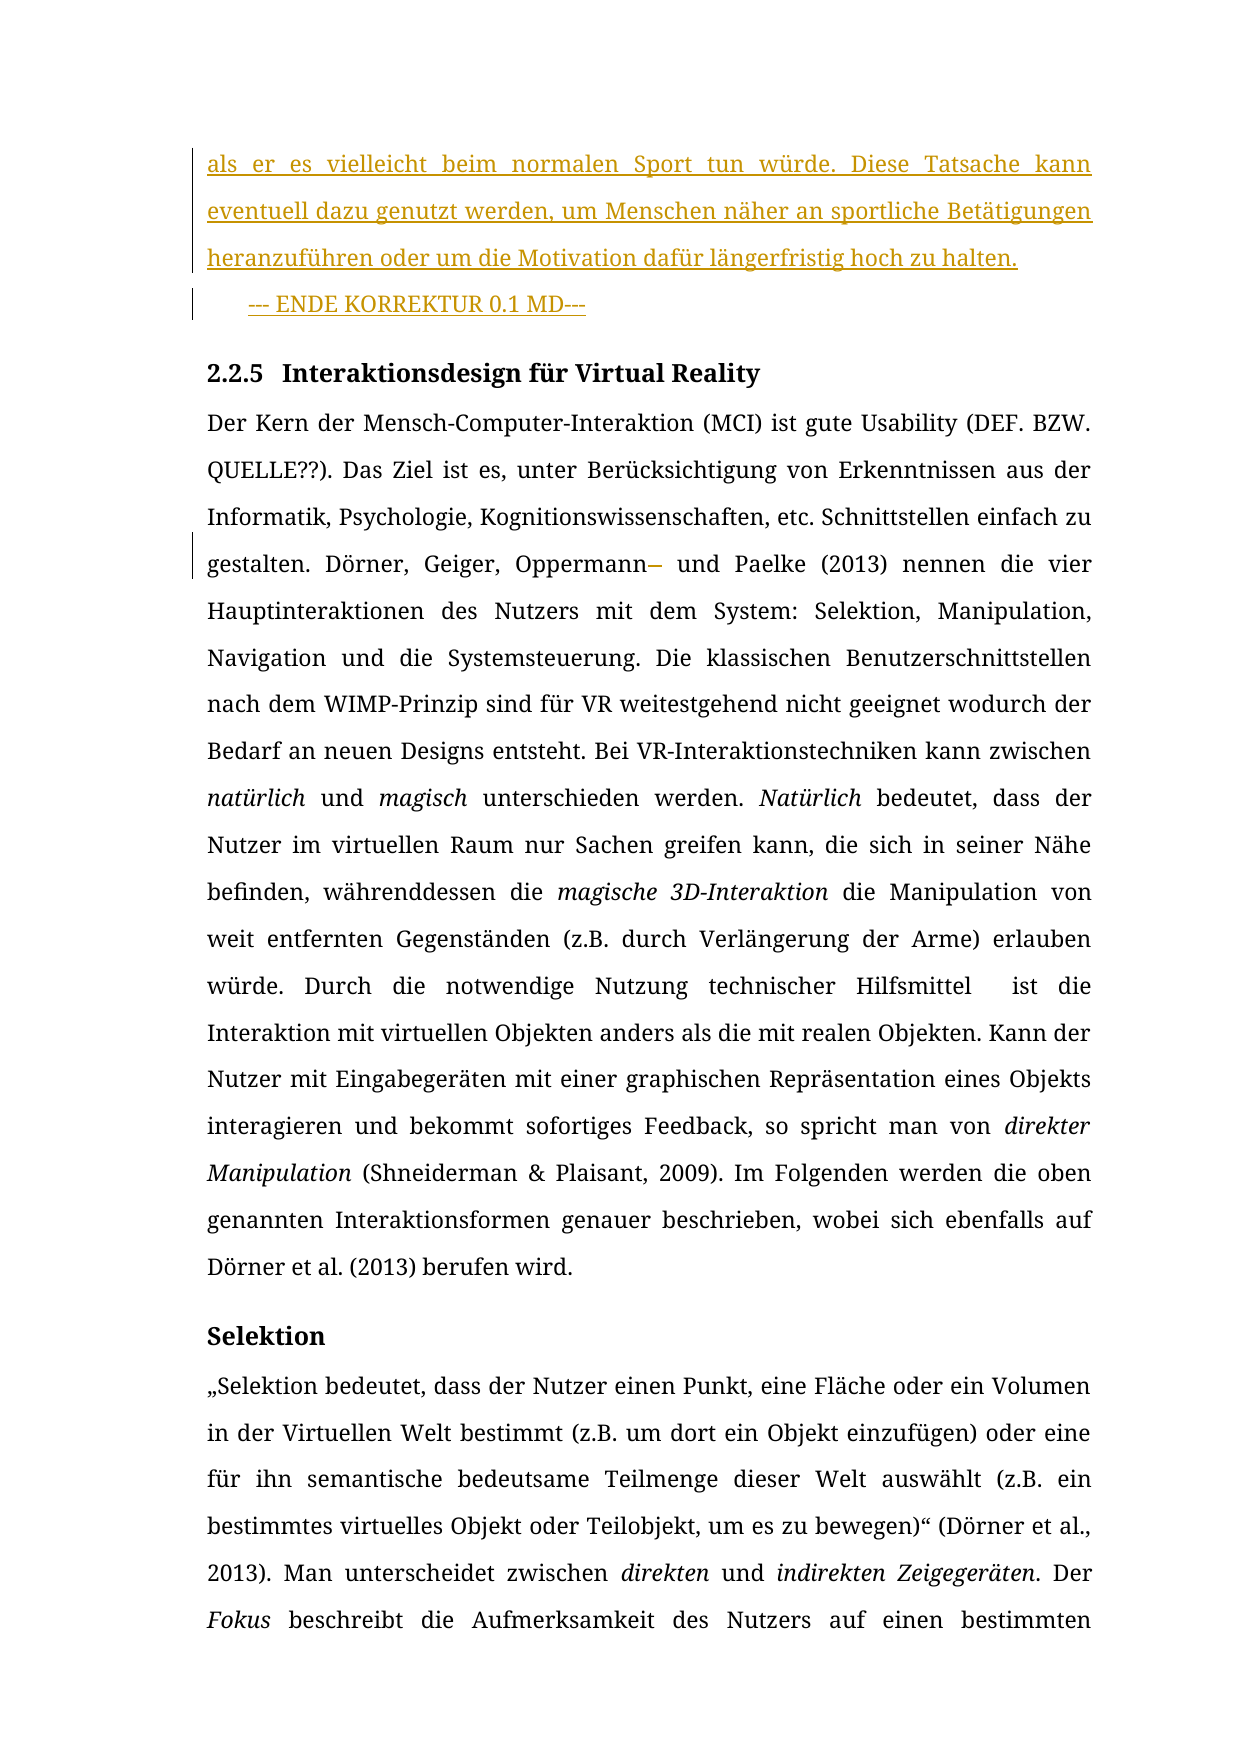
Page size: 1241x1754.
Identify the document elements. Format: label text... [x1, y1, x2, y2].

subtitle Interaktionsdesign für Virtual Reality [207, 356, 1092, 390]
text Der Kern der Mensch-Computer-Interaktion (MCI) ist gute Usability (DEF. BZW. QUELLE??). Das Ziel ist es, unter Berücksichtigung von Erkenntnissen aus der Informatik, Psychologie, Kognitionswissenschaften, etc. Schnittstellen einfach zu gestalten. Dörner, Geiger, Oppermann und Paelke (2013) nennen die vier Hauptinteraktionen des Nutzers mit dem System: Selektion, Manipulation, Navigation und die Systemsteuerung. Die klassischen Benutzerschnittstellen nach dem WIMP-Prinzip sind für VR weitestgehend nicht geeignet wodurch der Bedarf an neuen Designs entsteht. Bei VR-Interaktionstechniken kann zwischen natürlich und magisch unterschieden werden. Natürlich bedeutet, dass der Nutzer im virtuellen Raum nur Sachen greifen kann, die sich in seiner Nähe befinden, währenddessen die magische 3D-Interaktion die Manipulation von weit entfernten Gegenständen (z.B. durch Verlängerung der Arme) erlauben würde. Durch die notwendige Nutzung technischer Hilfsmittel ist die Interaktion mit virtuellen Objekten anders als die mit realen Objekten. Kann der Nutzer mit Eingabegeräten mit einer graphischen Repräsentation eines Objekts interagieren und bekommt sofortiges Feedback, so spricht man von direkter Manipulation (Shneiderman & Plaisant, 2009). Im Folgenden werden die oben genannten Interaktionsformen genauer beschrieben, wobei sich ebenfalls auf Dörner et al. (2013) berufen wird. [207, 407, 1092, 1282]
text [207, 1369, 1092, 1635]
text Selektion [207, 1318, 1092, 1353]
